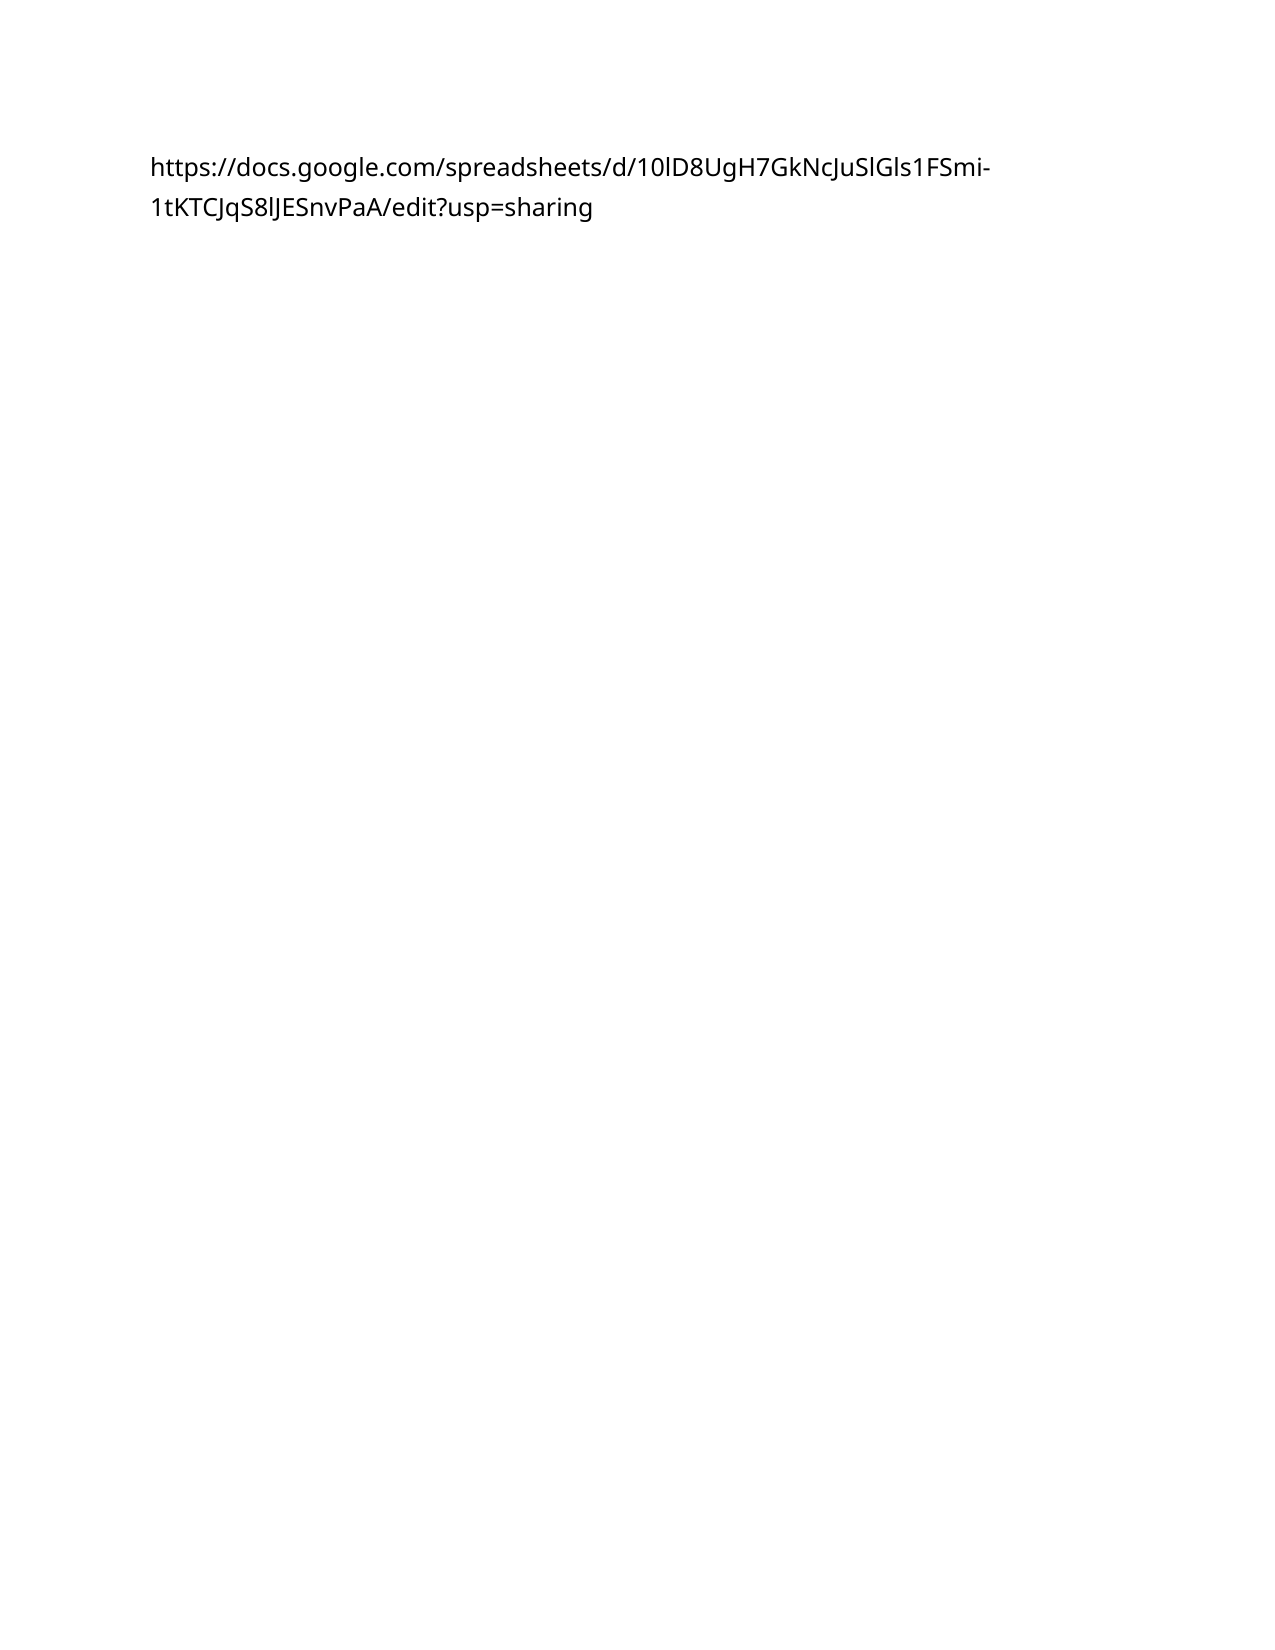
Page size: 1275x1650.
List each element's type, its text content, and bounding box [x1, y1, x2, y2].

text https://docs.google.com/spreadsheets/d/10lD8UgH7GkNcJuSlGls1FSmi-1tKTCJqS8lJESnvPaA/edit?usp=sharing [150, 150, 1125, 223]
